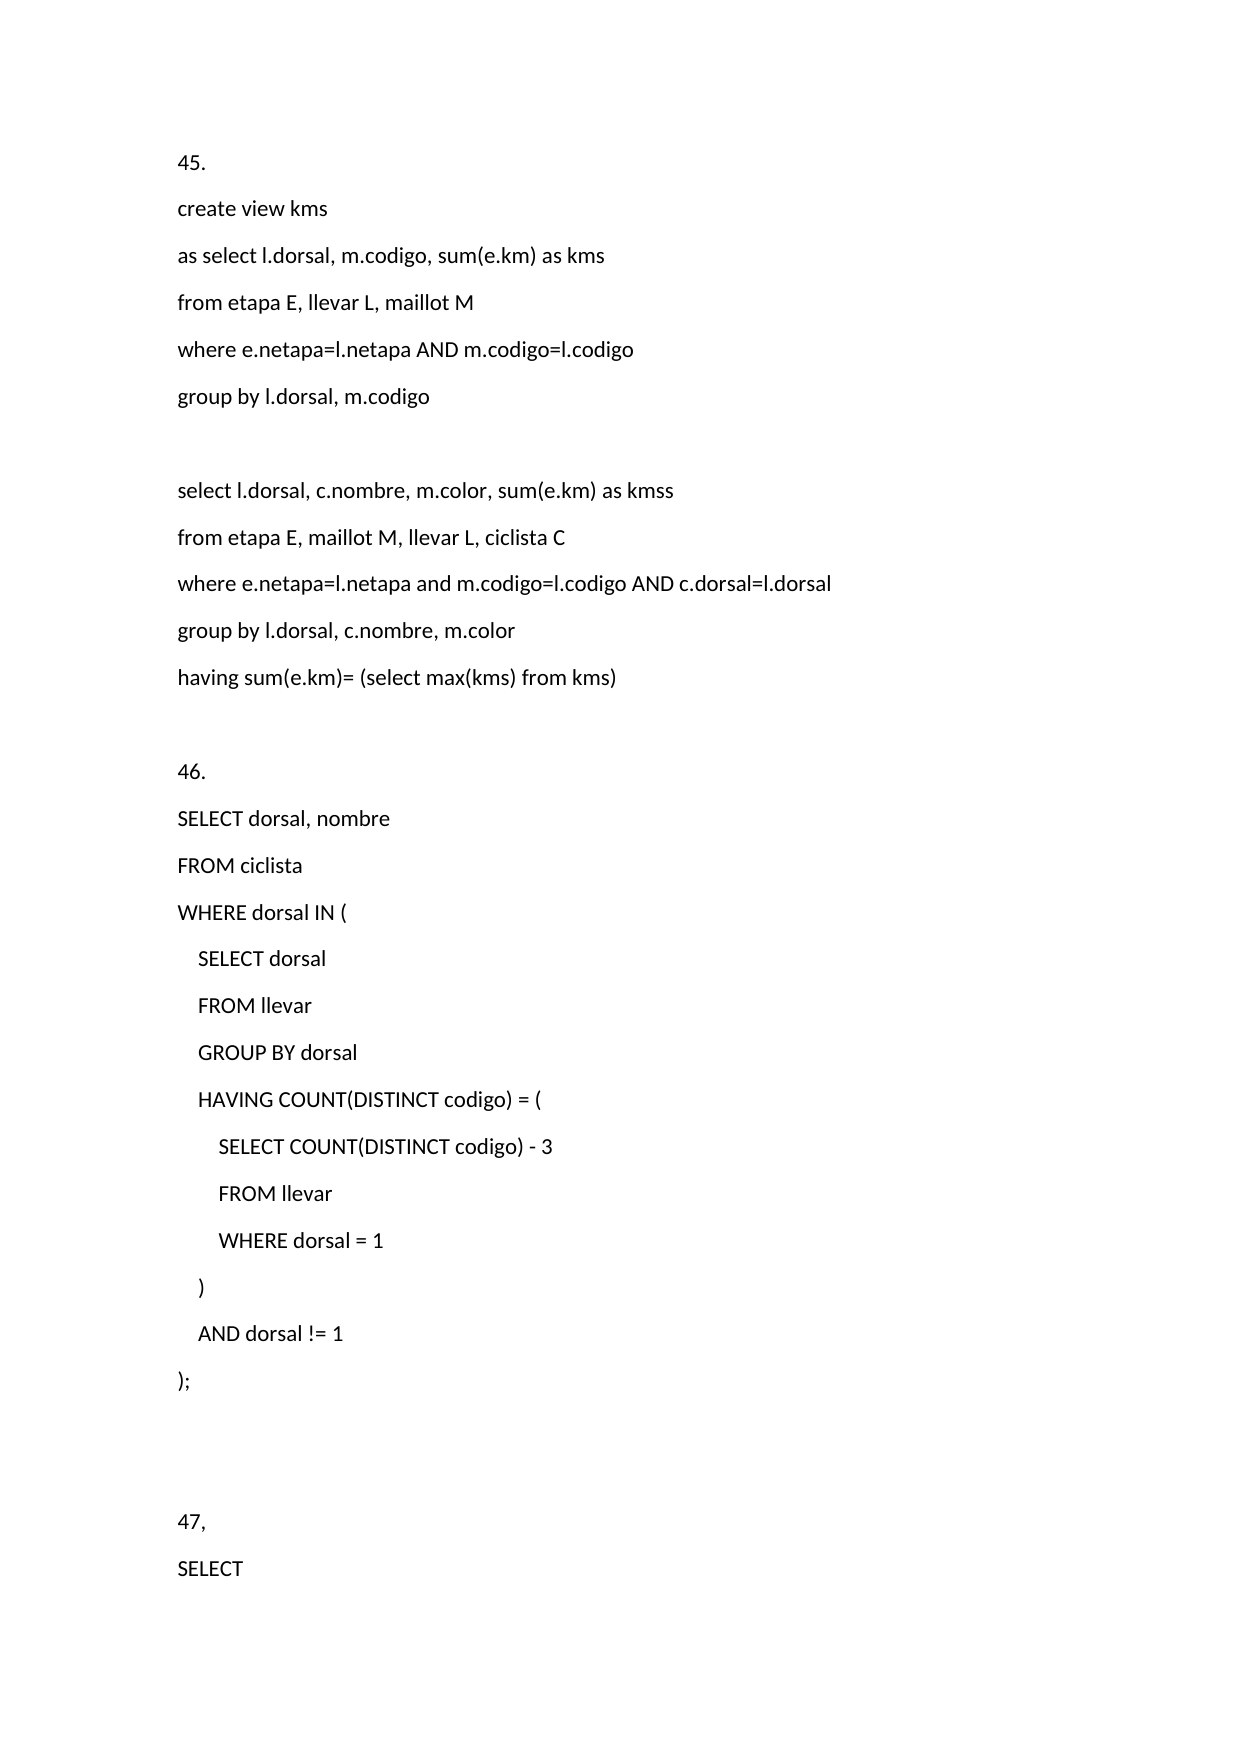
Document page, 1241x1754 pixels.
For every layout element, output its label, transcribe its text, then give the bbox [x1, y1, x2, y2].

text FROM ciclista [177, 851, 1063, 879]
text FROM llevar [177, 1179, 1063, 1207]
text from etapa E, llevar L, maillot M [177, 288, 1063, 316]
text SELECT COUNT(DISTINCT codigo) - 3 [177, 1132, 1063, 1160]
text ); [177, 1366, 1063, 1394]
text WHERE dorsal IN ( [177, 898, 1063, 926]
text 46. [177, 757, 1063, 785]
text group by l.dorsal, c.nombre, m.color [177, 616, 1063, 644]
text AND dorsal != 1 [177, 1319, 1063, 1347]
text select l.dorsal, c.nombre, m.color, sum(e.km) as kmss [177, 476, 1063, 504]
text SELECT [177, 1554, 1063, 1582]
text where e.netapa=l.netapa and m.codigo=l.codigo AND c.dorsal=l.dorsal [177, 569, 1063, 597]
text create view kms [177, 194, 1063, 222]
text 45. [177, 148, 1063, 176]
text as select l.dorsal, m.codigo, sum(e.km) as kms [177, 241, 1063, 269]
text 47, [177, 1507, 1063, 1535]
text SELECT dorsal, nombre [177, 804, 1063, 832]
text FROM llevar [177, 991, 1063, 1019]
text where e.netapa=l.netapa AND m.codigo=l.codigo [177, 335, 1063, 363]
text ) [177, 1273, 1063, 1301]
text SELECT dorsal [177, 944, 1063, 972]
text HAVING COUNT(DISTINCT codigo) = ( [177, 1085, 1063, 1113]
text GROUP BY dorsal [177, 1038, 1063, 1066]
text from etapa E, maillot M, llevar L, ciclista C [177, 523, 1063, 551]
text having sum(e.km)= (select max(kms) from kms) [177, 663, 1063, 691]
text WHERE dorsal = 1 [177, 1226, 1063, 1254]
text group by l.dorsal, m.codigo [177, 382, 1063, 410]
